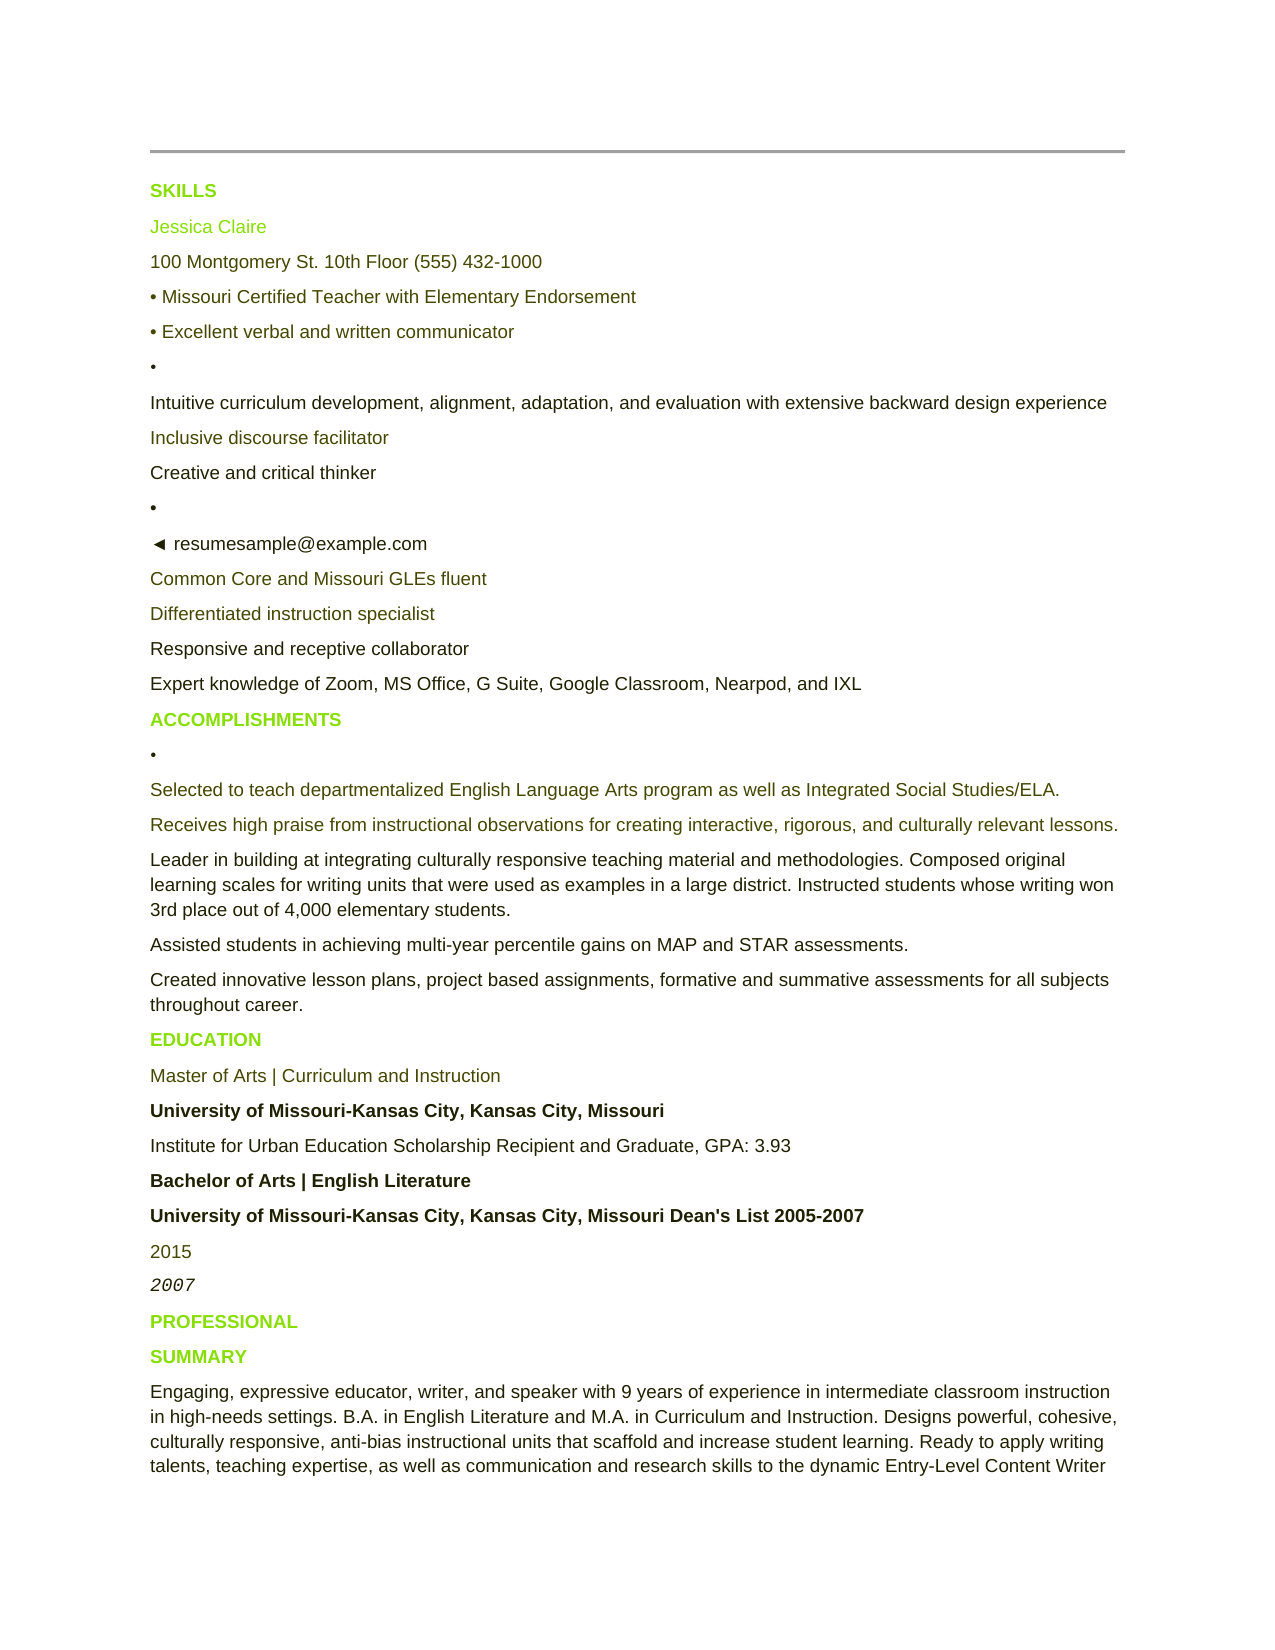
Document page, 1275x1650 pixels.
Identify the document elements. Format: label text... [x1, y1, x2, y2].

text Creative and critical thinker [150, 462, 1125, 483]
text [150, 1381, 1125, 1477]
text Bachelor of Arts | English Literature [150, 1170, 1125, 1192]
text Common Core and Missouri GLEs fluent [150, 567, 1125, 589]
text • Excellent verbal and written communicator [150, 321, 1125, 343]
text Selected to teach departmentalized English Language Arts program as well as Integrated Social Studies/ELA. [150, 779, 1125, 800]
text University of Missouri-Kansas City, Kansas City, Missouri [150, 1099, 1125, 1121]
text ACCOMPLISHMENTS [150, 708, 1125, 730]
text • Missouri Certified Teacher with Elementary Endorsement [150, 286, 1125, 307]
text • [150, 356, 1125, 378]
text ◄ resumesample@example.com [150, 532, 1125, 554]
text EDUCATION [150, 1029, 1125, 1051]
text 2015 [150, 1240, 1125, 1262]
text Inclusive discourse facilitator [150, 427, 1125, 448]
text Master of Arts | Curriculum and Instruction [150, 1064, 1125, 1086]
text SKILLS [150, 180, 1125, 202]
text • [150, 743, 1125, 765]
text Differentiated instruction specialist [150, 603, 1125, 624]
text Intuitive curriculum development, alignment, adaptation, and evaluation with extensive backward design experience [150, 391, 1125, 413]
text Receives high praise from instructional observations for creating interactive, rigorous, and culturally relevant lessons. [150, 814, 1125, 836]
text Institute for Urban Education Scholarship Recipient and Graduate, GPA: 3.93 [150, 1135, 1125, 1156]
text Created innovative lesson plans, project based assignments, formative and summative assessments for all subjects throughout career. [150, 969, 1125, 1016]
text PROFESSIONAL [150, 1310, 1125, 1332]
text Expert knowledge of Zoom, MS Office, G Suite, Google Classroom, Nearpod, and IXL [150, 673, 1125, 695]
text Jessica Claire [150, 215, 1125, 237]
text Responsive and receptive collaborator [150, 638, 1125, 659]
text • [150, 497, 1125, 519]
text Leader in building at integrating culturally responsive teaching material and methodologies. Composed original learning scales for writing units that were used as examples in a large district. Instructed students whose writing won 3rd place out of 4,000 elementary students. [150, 849, 1125, 920]
text SUMMARY [150, 1346, 1125, 1367]
text University of Missouri-Kansas City, Kansas City, Missouri Dean's List 2005-2007 [150, 1205, 1125, 1227]
text 100 Montgomery St. 10th Floor (555) 432-1000 [150, 251, 1125, 272]
text Assisted students in achieving multi-year percentile gains on MAP and STAR assessments. [150, 934, 1125, 956]
text 2007 [150, 1276, 1125, 1297]
